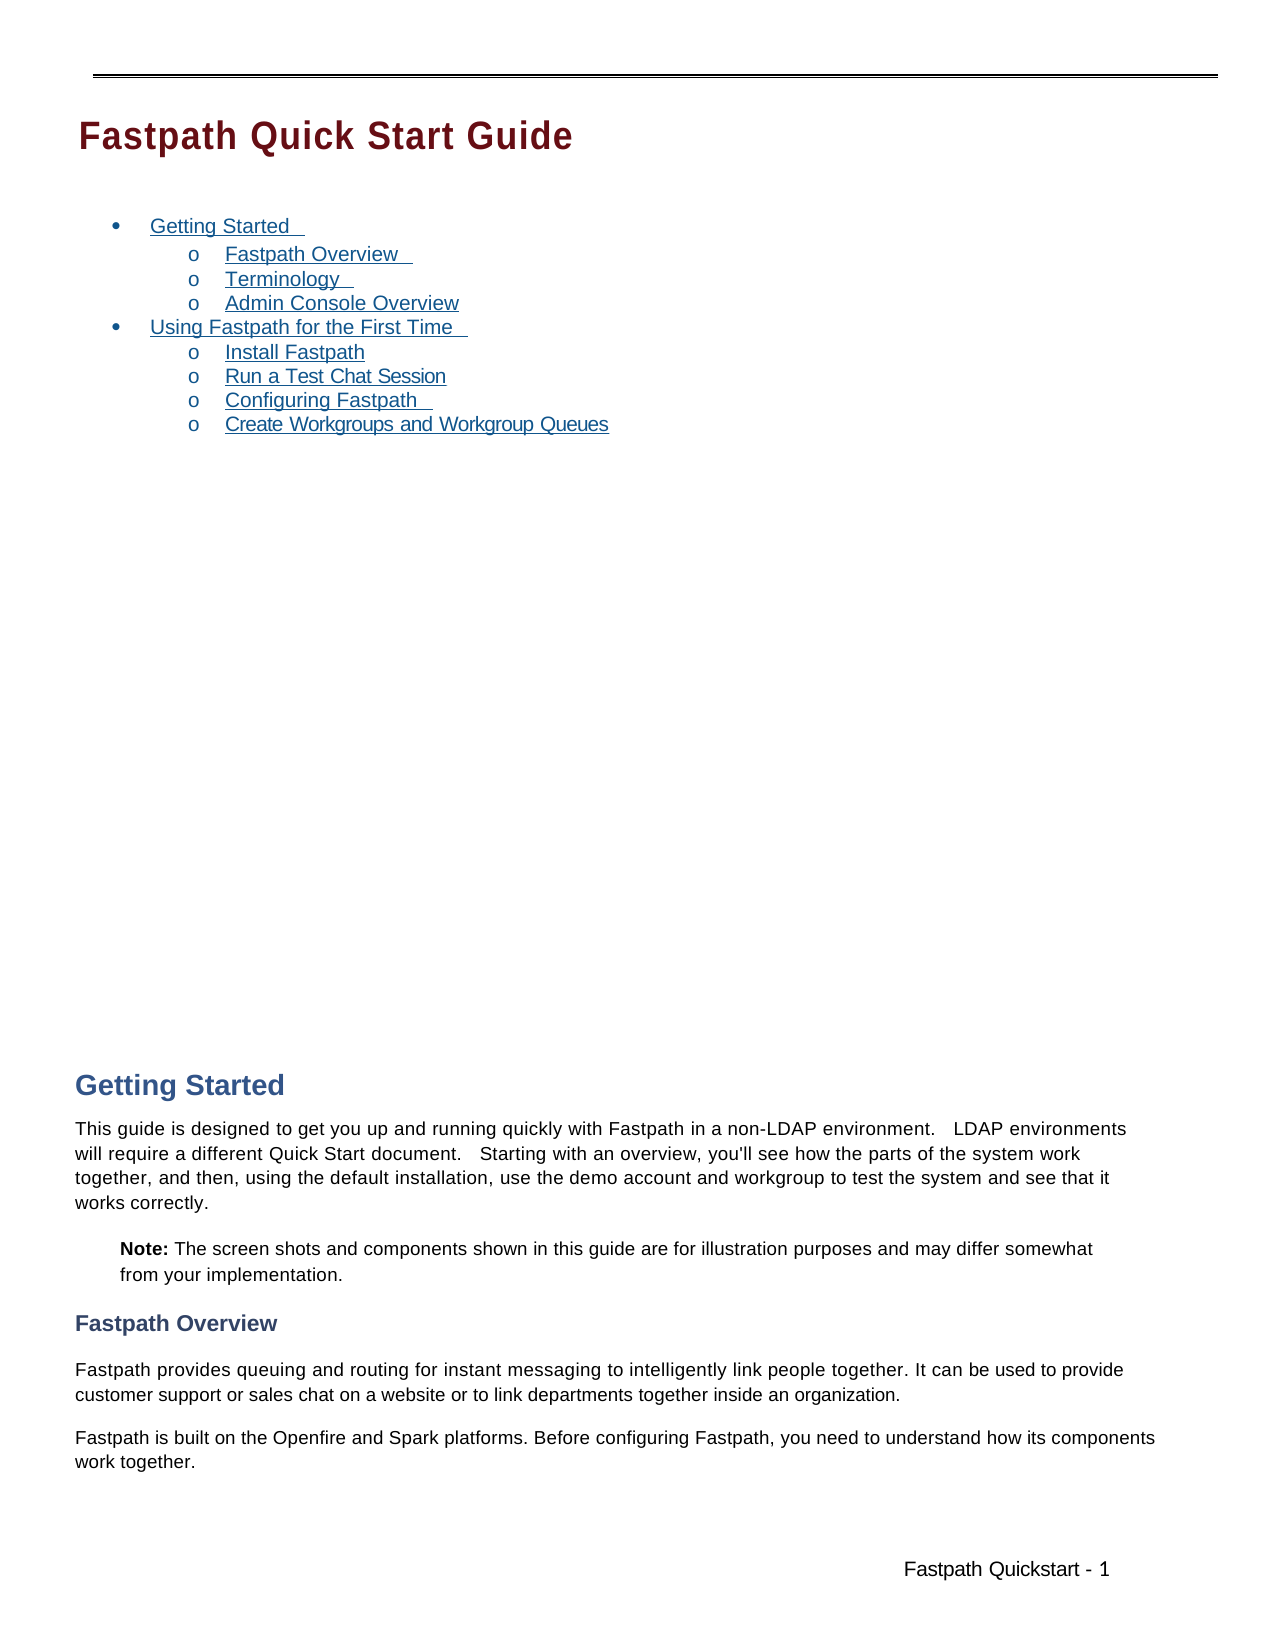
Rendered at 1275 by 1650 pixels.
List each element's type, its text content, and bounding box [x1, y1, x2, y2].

list Terminology [187, 267, 1212, 291]
subtitle Fastpath Overview [75, 1310, 1212, 1336]
text Fastpath Quick Start Guide [74, 112, 577, 158]
text Note: The screen shots and components shown in this guide are for illustration purposes and may differ somewhat from your implementation. [120, 1238, 1129, 1285]
text Getting Started [75, 1068, 1212, 1102]
text Fastpath is built on the Openfire and Spark platforms. Before configuring Fastpath, you need to understand how its components work together. [75, 1427, 1193, 1473]
list Getting Started [112, 214, 1212, 238]
list Install Fastpath [187, 339, 1212, 364]
list Create Workgroups and Workgroup Queues [187, 412, 1212, 437]
text Fastpath provides queuing and routing for instant messaging to intelligently link people together. It can be used to provide customer support or sales chat on a website or to link departments together inside an organization. [75, 1358, 1135, 1405]
list Admin Console Overview [187, 291, 1212, 315]
list Run a Test Chat Session [187, 364, 1212, 388]
text This guide is designed to get you up and running quickly with Fastpath in a non-LDAP environment. LDAP environments will require a different Quick Start document. Starting with an overview, you'll see how the parts of the system work together, and then, using the default installation, use the demo account and workgroup to test the system and see that it works correctly. [75, 1118, 1129, 1213]
list Using Fastpath for the First Time [112, 315, 1212, 339]
list Configuring Fastpath [187, 388, 1212, 412]
list Fastpath Overview [187, 242, 1212, 267]
